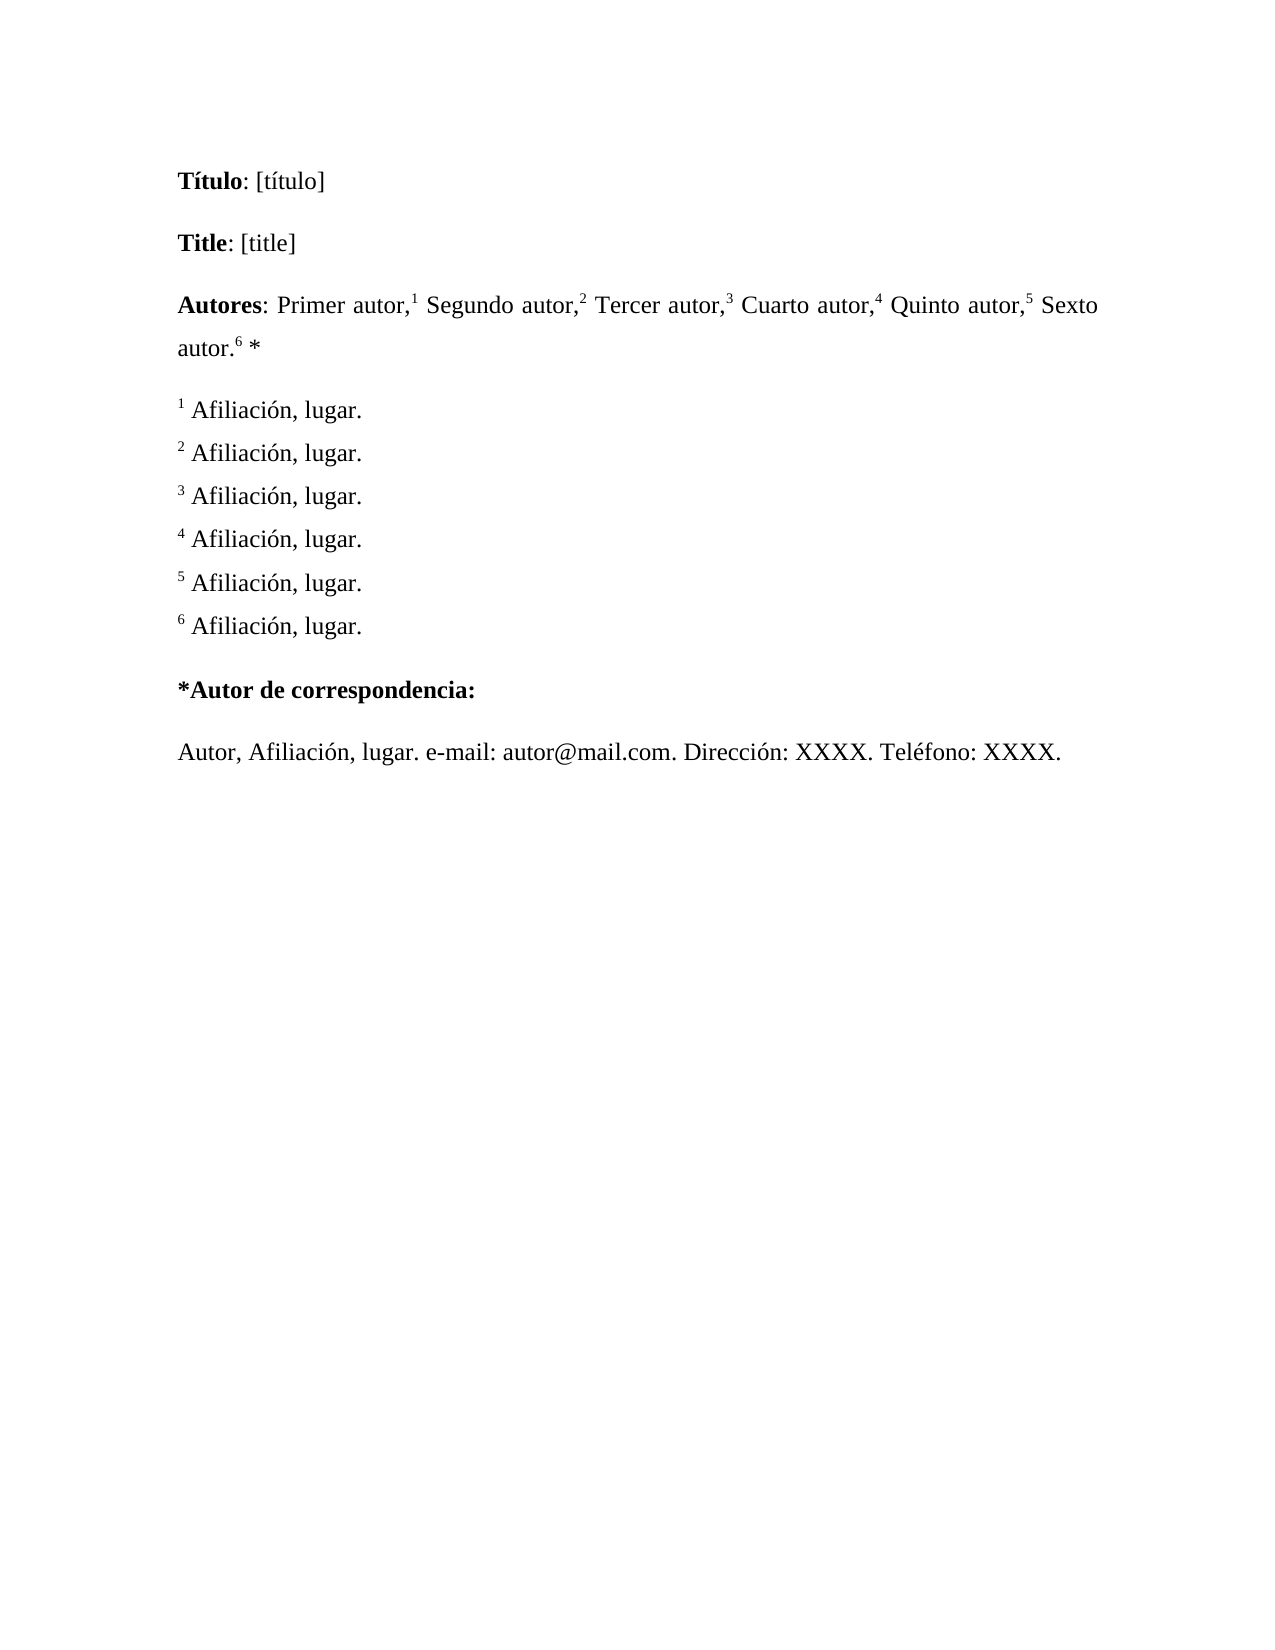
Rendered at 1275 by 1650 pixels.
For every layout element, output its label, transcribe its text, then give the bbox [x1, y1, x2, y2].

text 2 Afiliación, lugar. [177, 438, 1098, 467]
text 6 Afiliación, lugar. [177, 611, 1098, 639]
text Autores: Primer autor,1 Segundo autor,2 Tercer autor,3 Cuarto autor,4 Quinto autor,5 Sexto autor.6 * [177, 290, 1098, 362]
text 4 Afiliación, lugar. [177, 524, 1098, 553]
text 5 Afiliación, lugar. [177, 568, 1098, 596]
text Título: [título] [177, 166, 1098, 195]
text 1 Afiliación, lugar. [177, 395, 1098, 424]
subtitle *Autor de correspondencia: [177, 675, 1098, 703]
text 3 Afiliación, lugar. [177, 481, 1098, 510]
text Title: [title] [177, 228, 1098, 257]
text Autor, Afiliación, lugar. e-mail: autor@mail.com. Dirección: XXXX. Teléfono: XXXX. [177, 737, 1098, 765]
